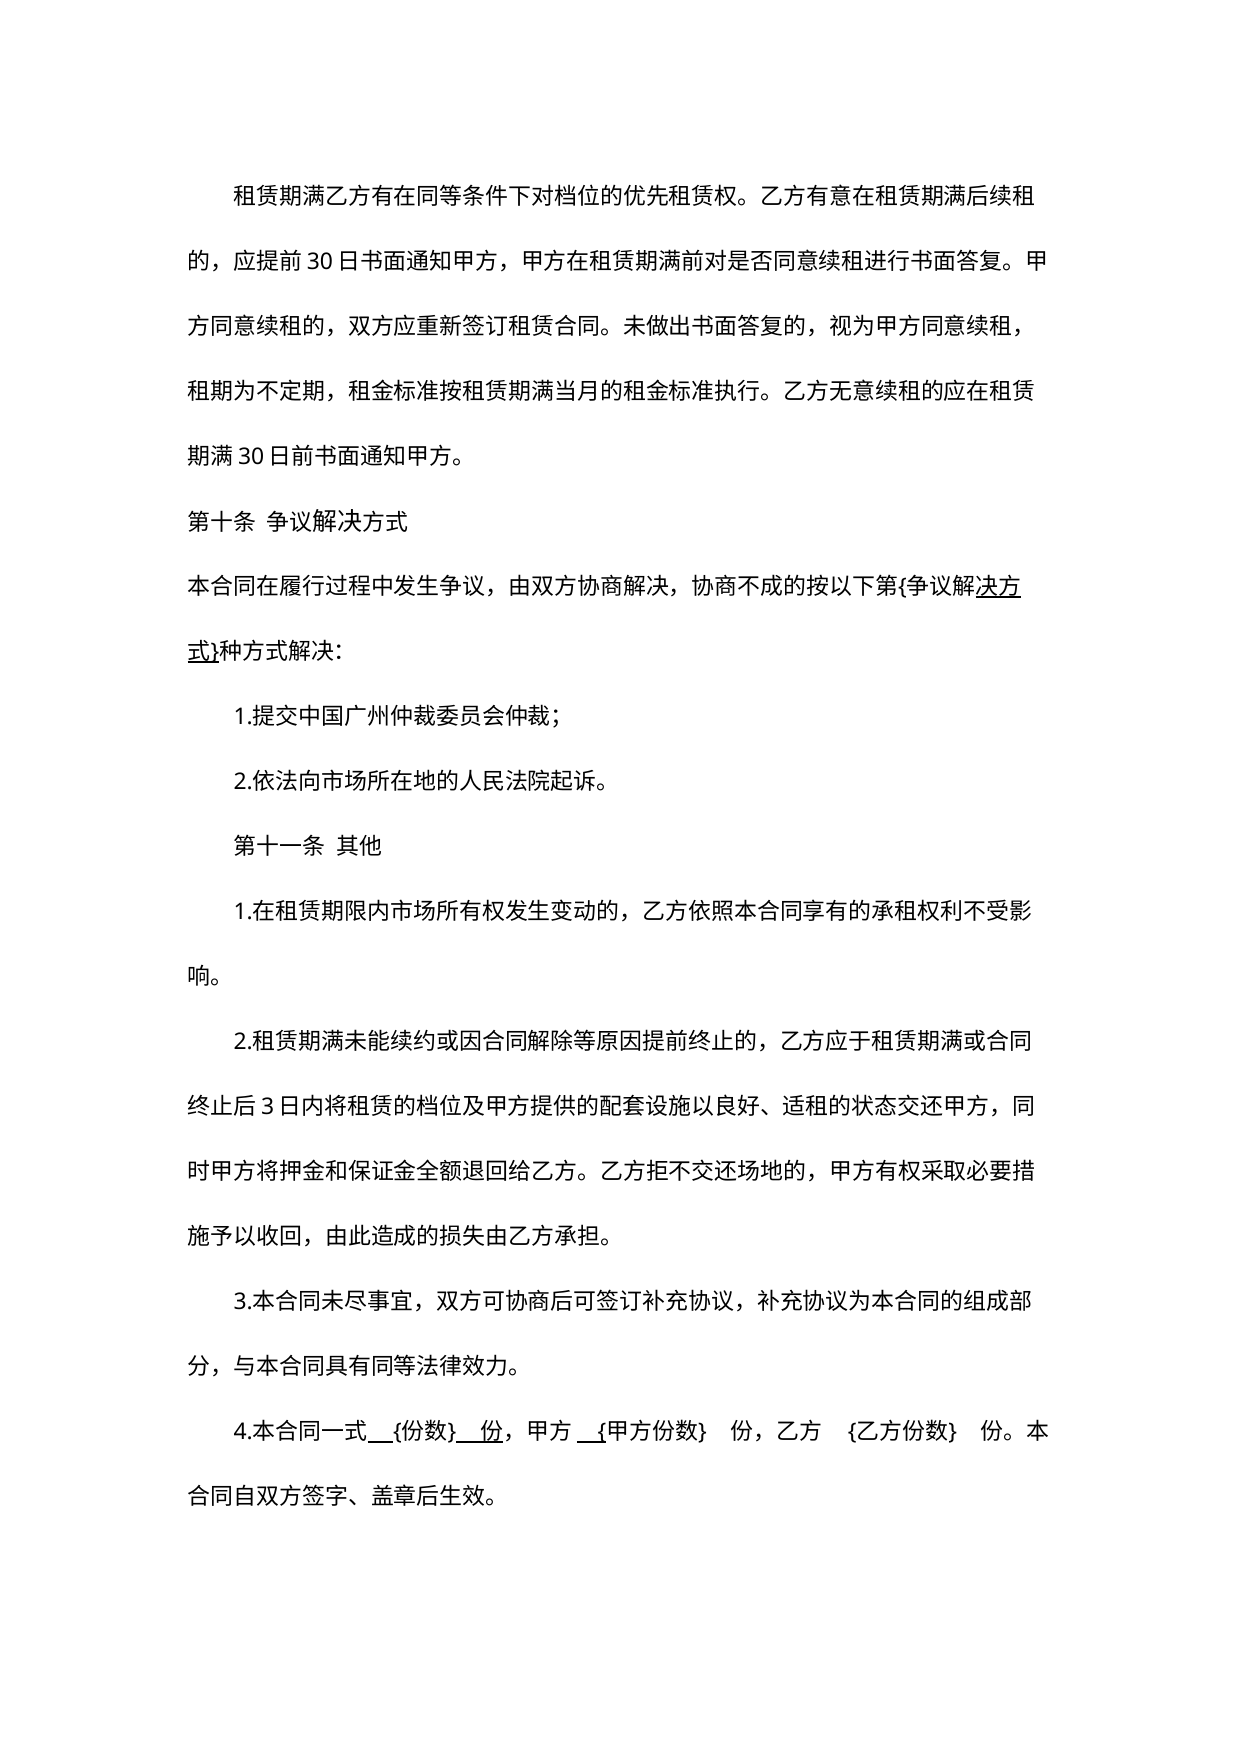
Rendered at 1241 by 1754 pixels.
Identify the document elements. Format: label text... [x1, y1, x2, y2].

list 3.本合同未尽事宜，双方可协商后可签订补充协议，补充协议为本合同的组成部分，与本合同具有同等法律效力。 [187, 1267, 1053, 1397]
list 租赁期满乙方有在同等条件下对档位的优先租赁权。乙方有意在租赁期满后续租的，应提前30日书面通知甲方，甲方在租赁期满前对是否同意续租进行书面答复。甲方同意续租的，双方应重新签订租赁合同。未做出书面答复的，视为甲方同意续租，租期为不定期，租金标准按租赁期满当月的租金标准执行。乙方无意续租的应在租赁期满30日前书面通知甲方。 [187, 162, 1053, 487]
list 1.提交中国广州仲裁委员会仲裁； [187, 682, 1053, 747]
list 第十条 争议解决方式 [187, 487, 1053, 552]
list 1.在租赁期限内市场所有权发生变动的，乙方依照本合同享有的承租权利不受影响。 [187, 877, 1053, 1007]
list 第十一条 其他 [187, 812, 1053, 877]
list 2.依法向市场所在地的人民法院起诉。 [187, 747, 1053, 812]
list 4.本合同一式 {份数} 份，甲方 {甲方份数} 份，乙方 {乙方份数} 份。本合同自双方签字、盖章后生效。 [187, 1397, 1053, 1527]
list 本合同在履行过程中发生争议，由双方协商解决，协商不成的按以下第{争议解决方式}种方式解决： [187, 552, 1053, 682]
list 2.租赁期满未能续约或因合同解除等原因提前终止的，乙方应于租赁期满或合同终止后3日内将租赁的档位及甲方提供的配套设施以良好、适租的状态交还甲方，同时甲方将押金和保证金全额退回给乙方。乙方拒不交还场地的，甲方有权采取必要措施予以收回，由此造成的损失由乙方承担。 [187, 1007, 1053, 1267]
